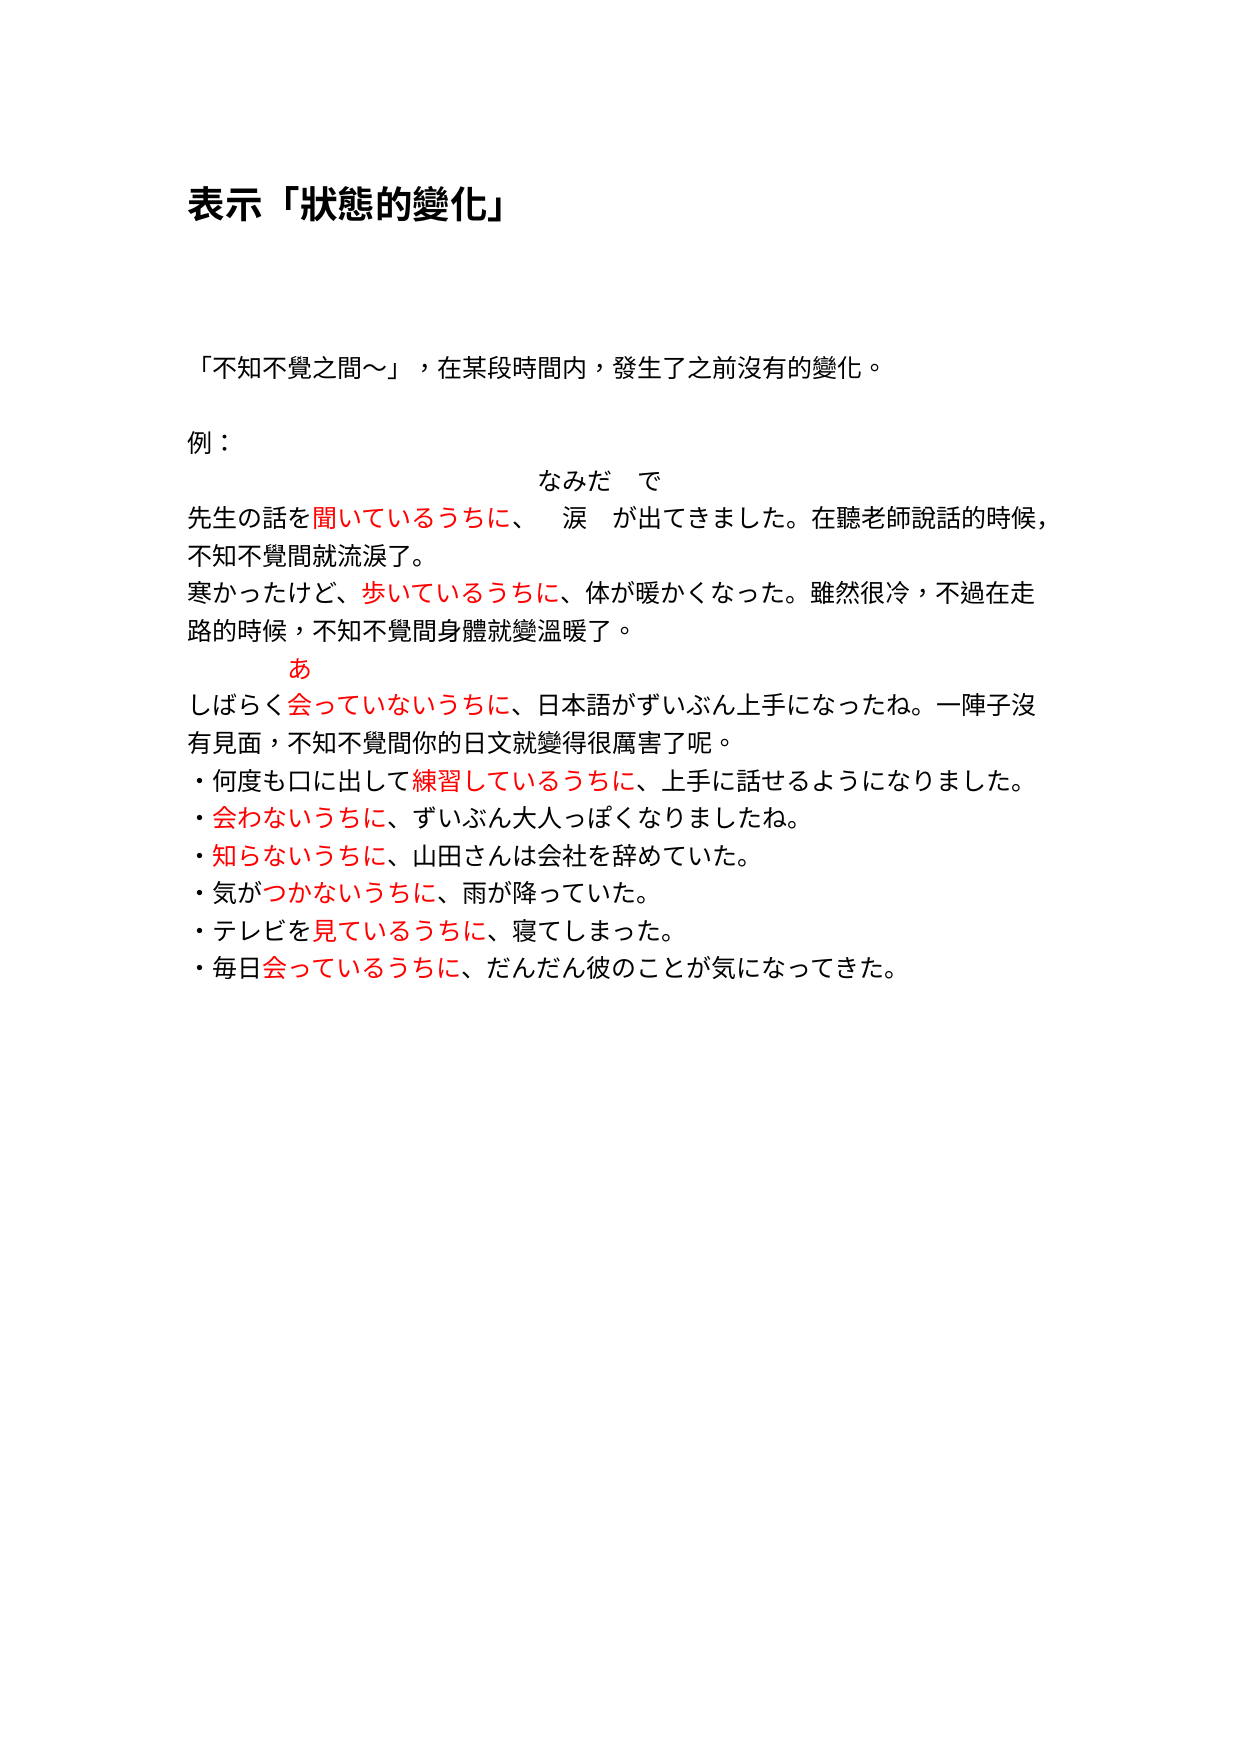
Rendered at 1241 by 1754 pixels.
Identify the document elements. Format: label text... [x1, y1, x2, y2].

text ・会わないうちに、ずいぶん大人っぽくなりましたね。 [187, 798, 1053, 836]
text ・何度も口に出して練習しているうちに、上手に話せるようになりました。 [187, 761, 1053, 798]
text ・気がつかないうちに、雨が降っていた。 [187, 873, 1053, 911]
text ・テレビを見ているうちに、寝てしまった。 [187, 911, 1053, 948]
text 先生の話を聞いているうちに、がてきました。在聽老師說話的時候，不知不覺間就流淚了。 [187, 461, 1053, 573]
text 例： [187, 423, 1053, 461]
text ・毎日会っているうちに、だんだん彼のことが気になってきた。 [187, 948, 1053, 986]
text ・知らないうちに、山田さんは会社を辞めていた。 [187, 836, 1053, 873]
subtitle 表示「狀態的變化」 [187, 164, 1053, 239]
text 「不知不覺之間～」，在某段時間内，發生了之前沒有的變化。 [187, 348, 1053, 386]
text 寒かったけど、歩いているうちに、体が暖かくなった。雖然很冷，不過在走路的時候，不知不覺間身體就變溫暖了。 [187, 573, 1053, 648]
text しばらくっていないうちに、日本語がずいぶん上手になったね。一陣子沒有見面，不知不覺間你的日文就變得很厲害了呢。 [187, 648, 1053, 761]
